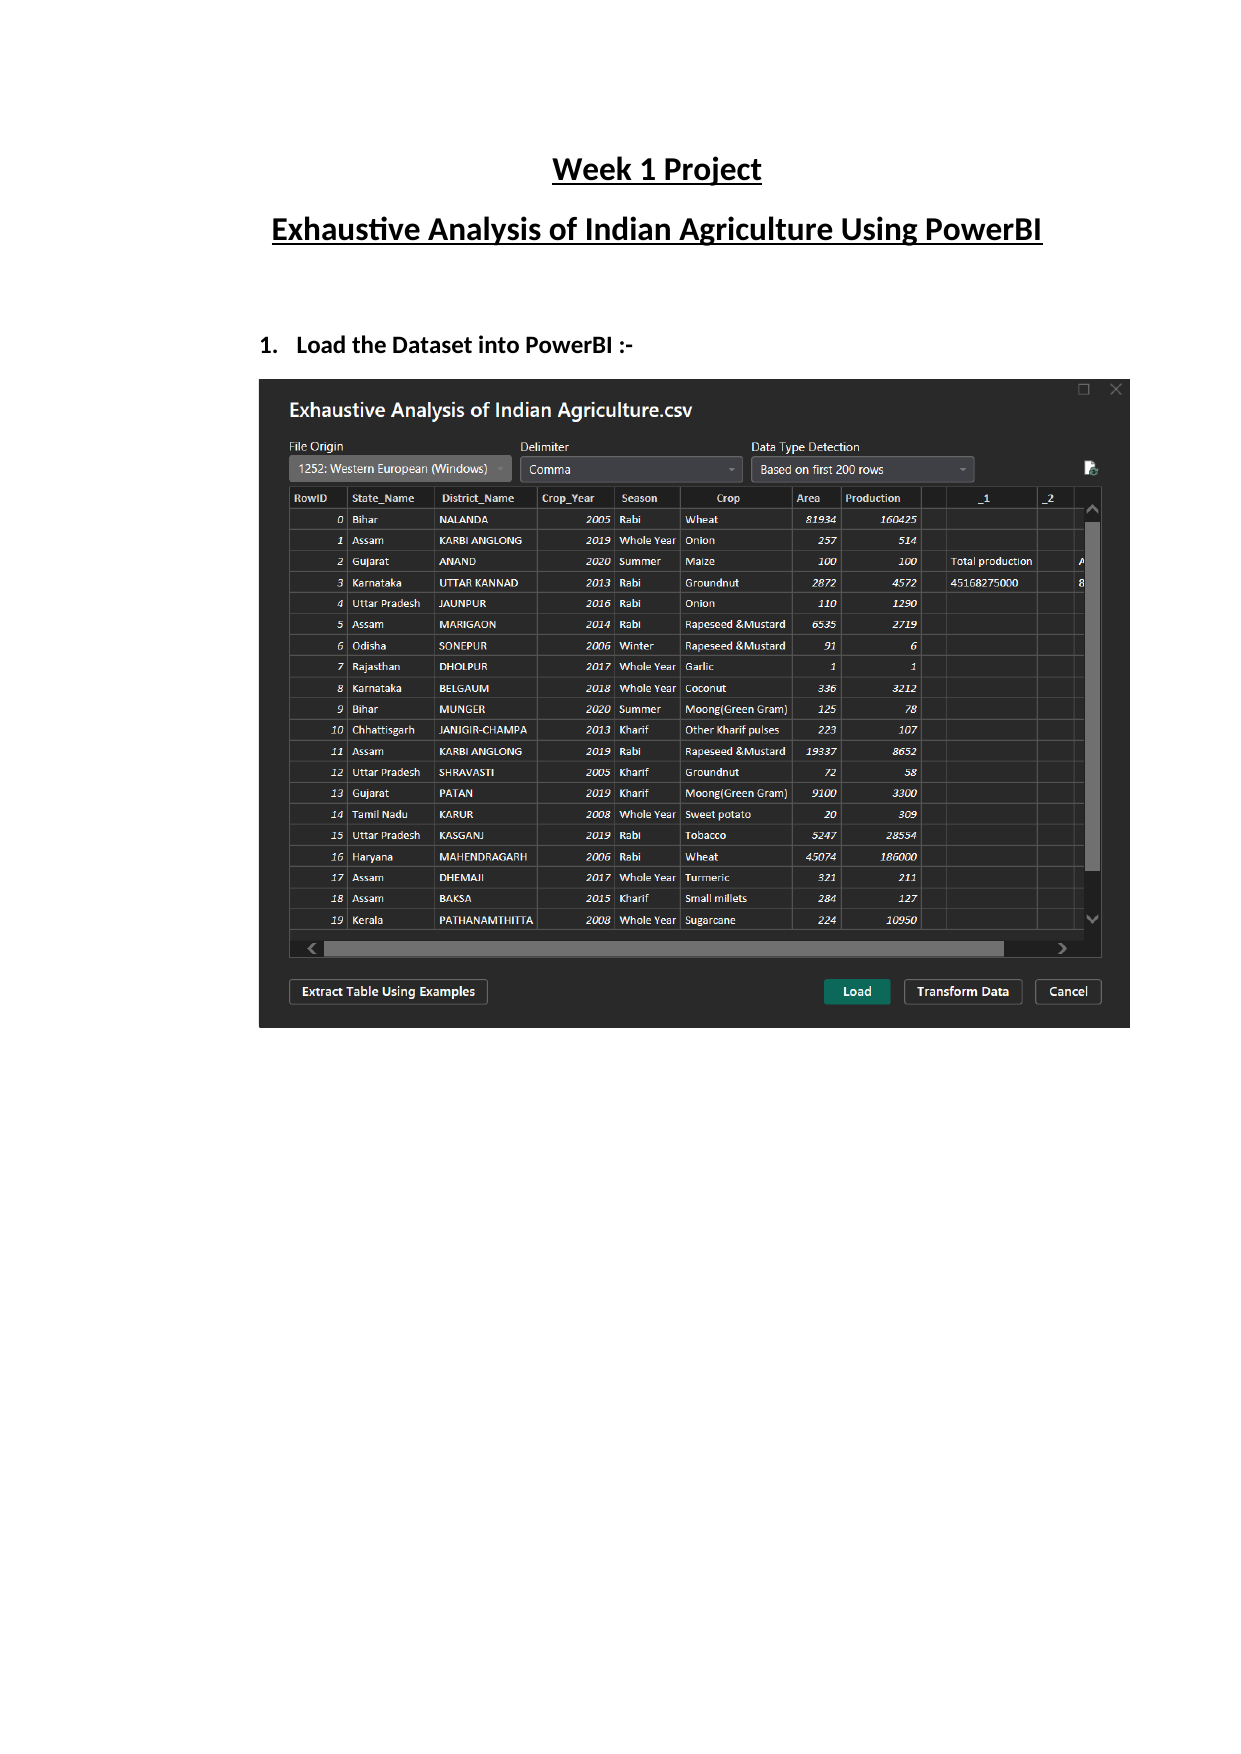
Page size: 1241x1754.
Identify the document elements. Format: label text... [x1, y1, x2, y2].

list Load the Dataset into PowerBI :- [259, 329, 1092, 360]
picture [258, 379, 1130, 1028]
text Exhaustive Analysis of Indian Agriculture Using PowerBI [221, 208, 1092, 249]
text Week 1 Project [221, 148, 1092, 188]
